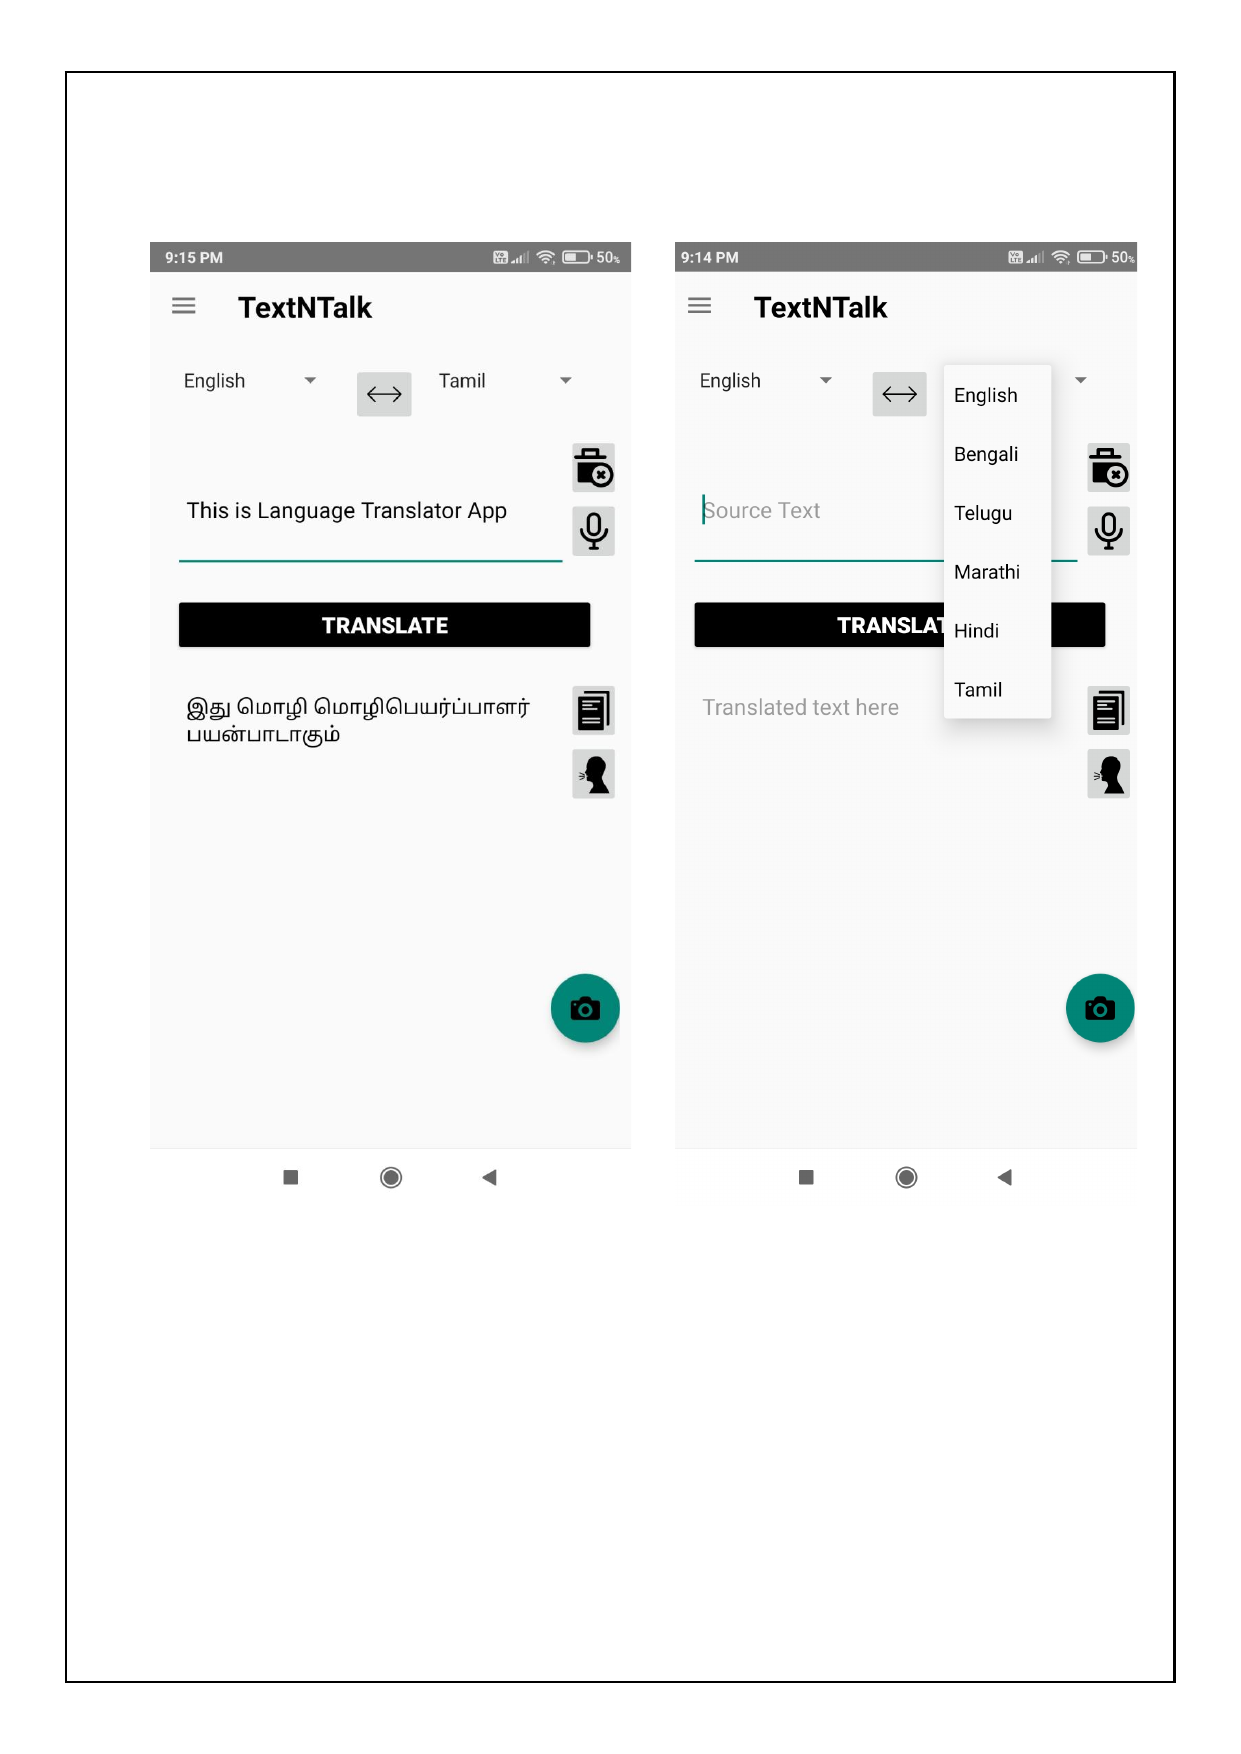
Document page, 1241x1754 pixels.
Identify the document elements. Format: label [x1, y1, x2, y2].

picture [675, 242, 1138, 1206]
picture [150, 242, 632, 1206]
